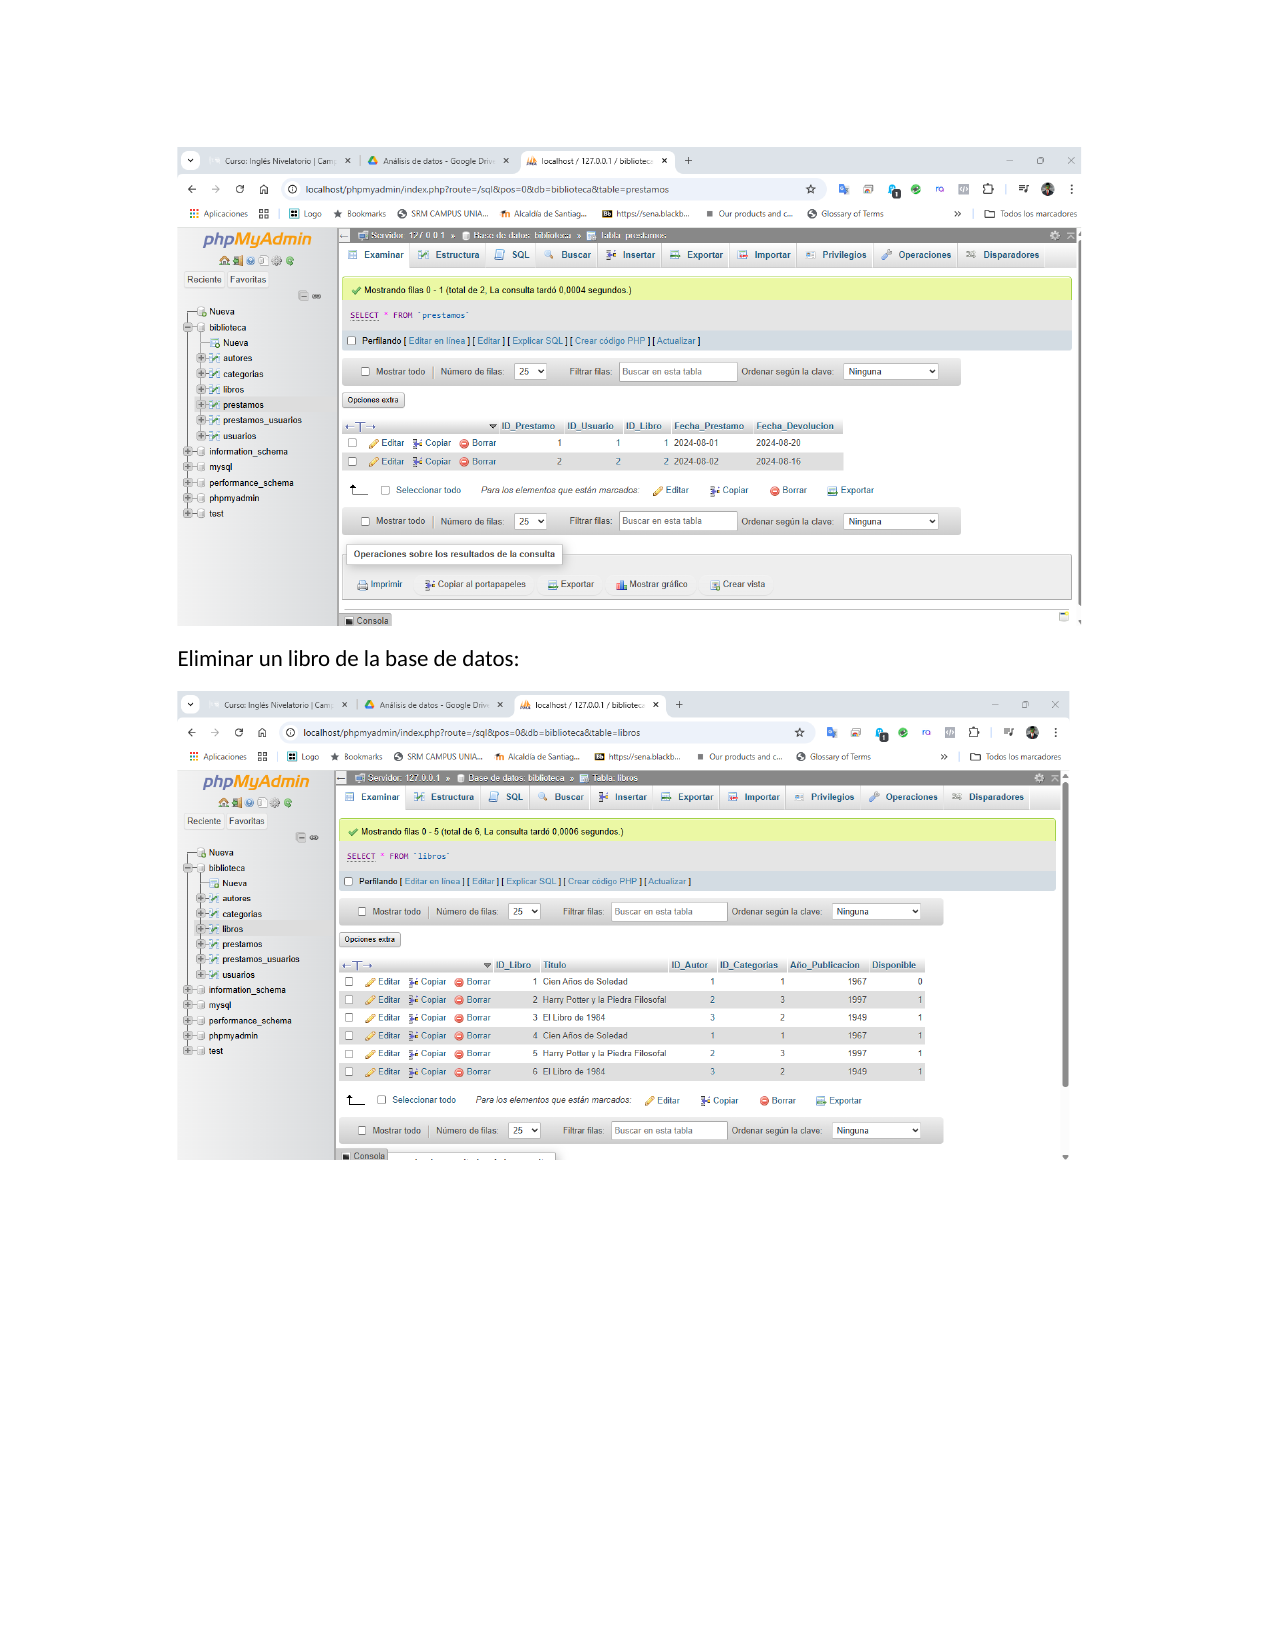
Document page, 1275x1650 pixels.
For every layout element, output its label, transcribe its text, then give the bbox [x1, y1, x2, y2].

text Eliminar un libro de la base de datos: [177, 644, 1098, 672]
picture [177, 691, 1070, 1160]
picture [177, 147, 1082, 626]
